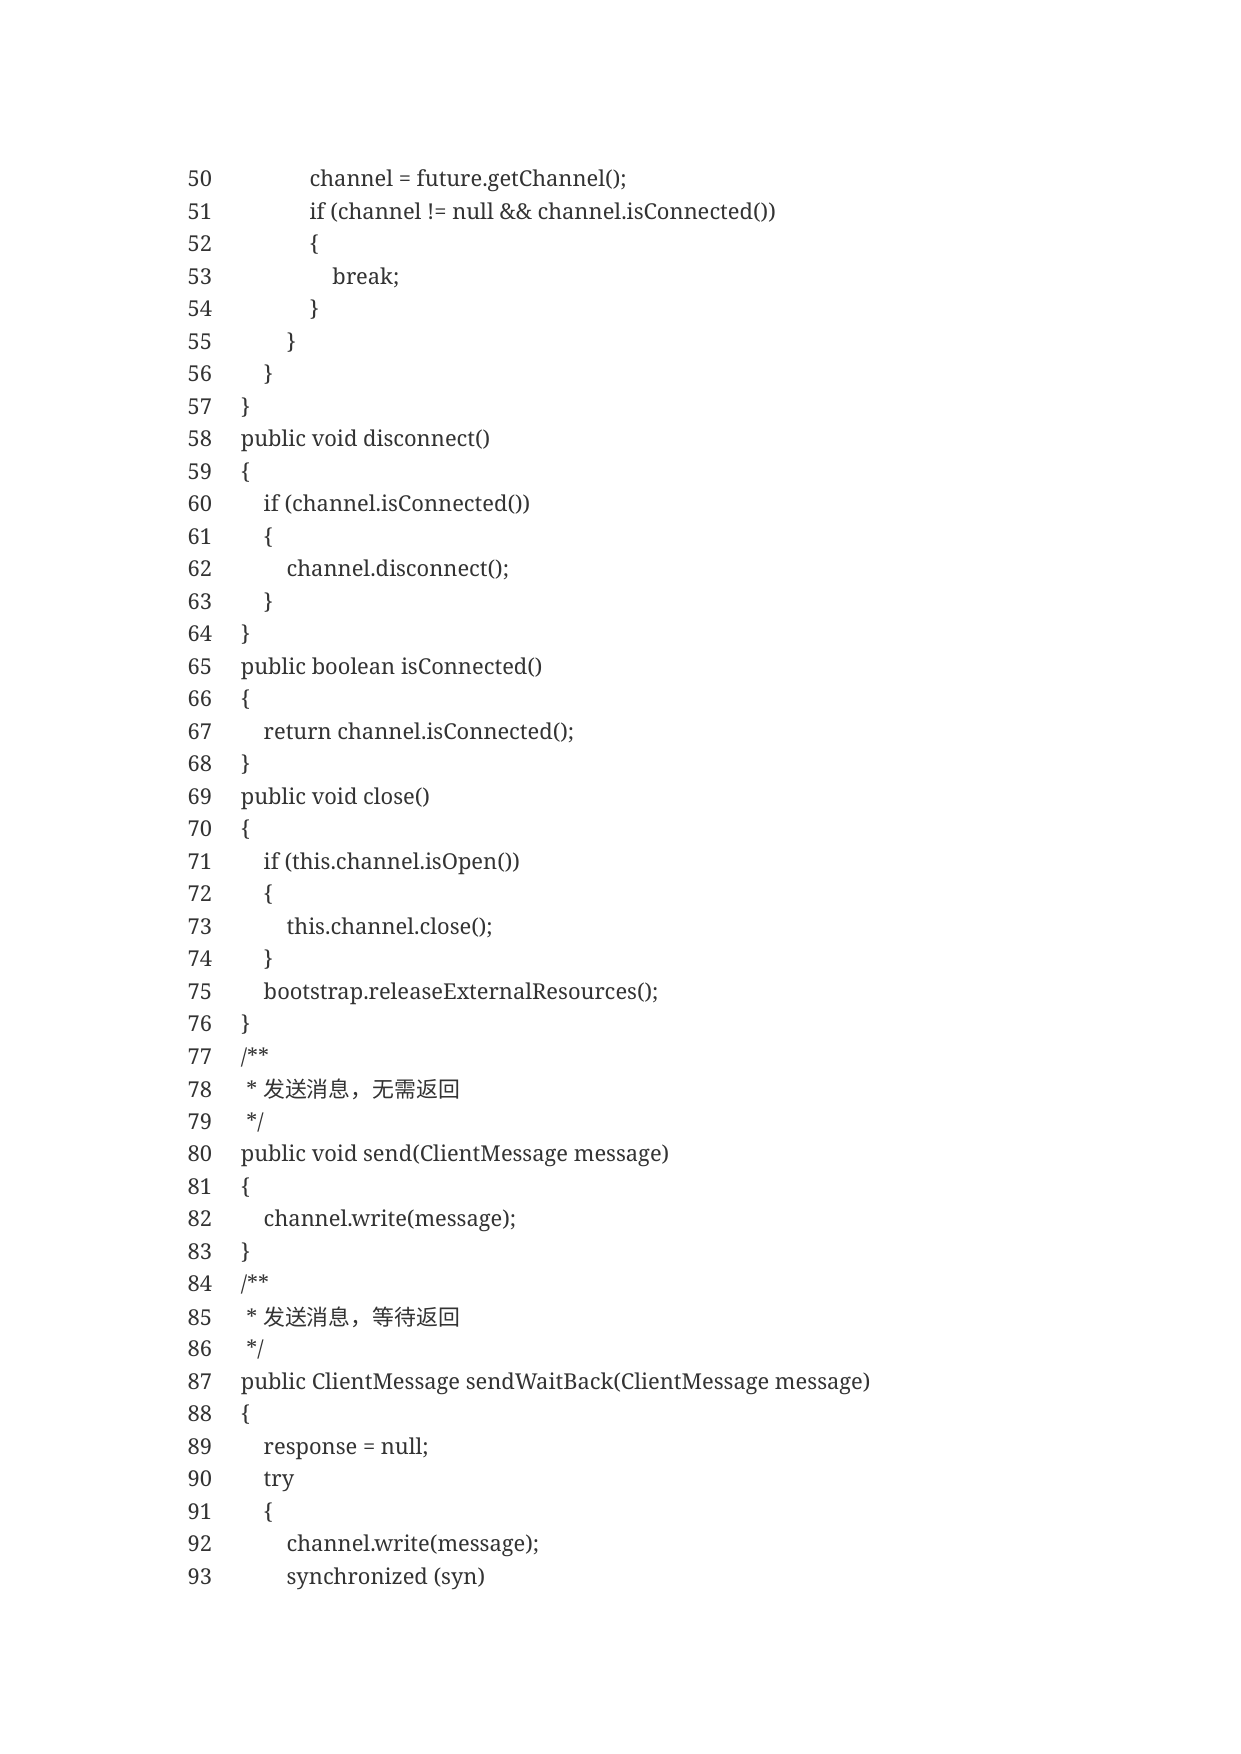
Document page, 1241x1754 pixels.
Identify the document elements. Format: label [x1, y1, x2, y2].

text [187, 162, 1053, 1592]
